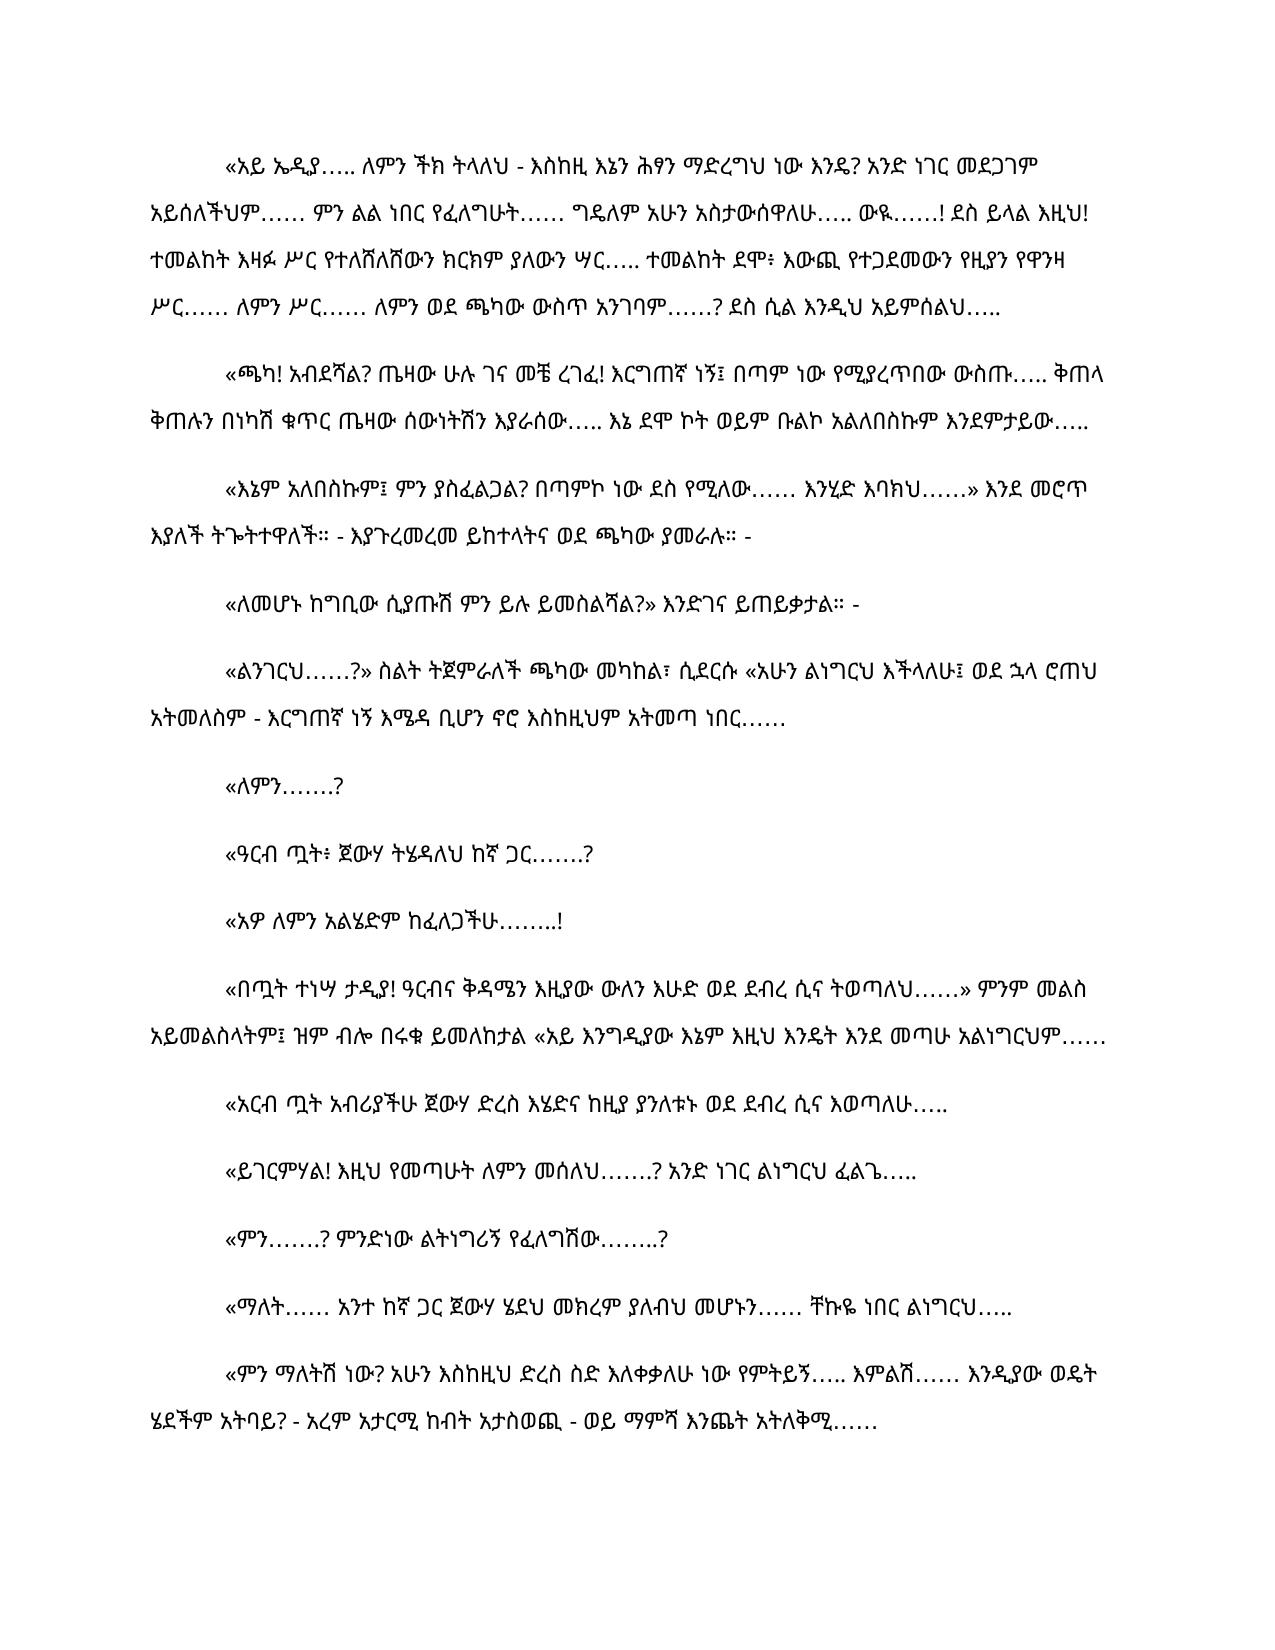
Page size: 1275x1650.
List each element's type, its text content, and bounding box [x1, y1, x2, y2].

text «ምን ማለትሽ ነው? አሁን እስከዚህ ድረስ ስድ እለቀቃለሁ ነው የምትይኝ….. እምልሽ…… እንዲያው ወዴት ሄደችም አትባይ? - አረም አታርሚ ከብት አታስወጪ - ወይ ማምሻ እንጨት አትለቅሚ…… [150, 1358, 1125, 1436]
text «ጫካ! አብደሻል? ጤዛው ሁሉ ገና መቼ ረገፈ! እርግጠኛ ነኝ፤ በጣም ነው የሚያረጥበው ውስጡ….. ቅጠላ ቅጠሉን በነካሽ ቁጥር ጤዛው ሰውነትሽን እያራሰው….. እኔ ደሞ ኮት ወይም ቡልኮ አልለበስኩም እንደምታይው….. [150, 358, 1125, 436]
text «እኔም አለበስኩም፤ ምን ያስፈልጋል? በጣምኮ ነው ደስ የሚለው…… እንሂድ እባክህ……» እንደ መሮጥ እያለች ትጐትተዋለች። - እያጉረመረመ ይከተላትና ወደ ጫካው ያመራሉ። - [150, 473, 1125, 551]
text «አይ ኤዲያ….. ለምን ችክ ትላለህ - እስከዚ እኔን ሕፃን ማድረግህ ነው እንዴ? አንድ ነገር መደጋገም አይሰለችህም…… ምን ልል ነበር የፈለግሁት…… ግዴለም አሁን አስታውሰዋለሁ….. ውዪ……! ደስ ይላል እዚህ! ተመልከት እዛፉ ሥር የተለሸለሸውን ክርክም ያለውን ሣር….. ተመልከት ደሞ፥ እውጪ የተጋደመውን የዚያን የዋንዛ ሥር…… ለምን ሥር…… ለምን ወደ ጫካው ውስጥ አንገባም……? ደስ ሲል እንዲህ አይምሰልህ….. [150, 150, 1125, 322]
text «ልንገርህ……?» ስልት ትጀምራለች ጫካው መካከል፣ ሲደርሱ «አሁን ልነግርህ እችላለሁ፤ ወደ ኋላ ሮጠህ አትመለስም - እርግጠኛ ነኝ እሜዳ ቢሆን ኖሮ እስከዚህም አትመጣ ነበር…… [150, 655, 1125, 733]
text «አዎ ለምን አልሄድም ከፈለጋችሁ……..! [150, 905, 1125, 936]
text «በጧት ተነሣ ታዲያ! ዓርብና ቅዳሜን እዚያው ውለን እሁድ ወደ ደብረ ሲና ትወጣለህ……» ምንም መልስ አይመልስላትም፤ ዝም ብሎ በሩቁ ይመለከታል «አይ እንግዲያው እኔም እዚህ እንዴት እንደ መጣሁ አልነግርህም…… [150, 973, 1125, 1051]
text «ማለት…… አንተ ከኛ ጋር ጀውሃ ሄደህ መክረም ያለብህ መሆኑን…… ቸኩዬ ነበር ልነግርህ….. [150, 1291, 1125, 1322]
text «ለምን…….? [150, 770, 1125, 801]
text «ለመሆኑ ከግቢው ሲያጡሽ ምን ይሉ ይመስልሻል?» እንድገና ይጠይቃታል። - [150, 587, 1125, 619]
text «ዓርብ ጧት፥ ጀውሃ ትሄዳለህ ከኛ ጋር…….? [150, 837, 1125, 869]
text «ይገርምሃል! እዚህ የመጣሁት ለምን መሰለህ…….? አንድ ነገር ልነግርህ ፈልጌ….. [150, 1155, 1125, 1186]
text «አርብ ጧት አብሪያችሁ ጀውሃ ድረስ እሄድና ከዚያ ያንለቱኑ ወደ ደብረ ሲና እወጣለሁ….. [150, 1087, 1125, 1119]
text «ምን…….? ምንድነው ልትነግሪኝ የፈለግሽው……..? [150, 1223, 1125, 1254]
